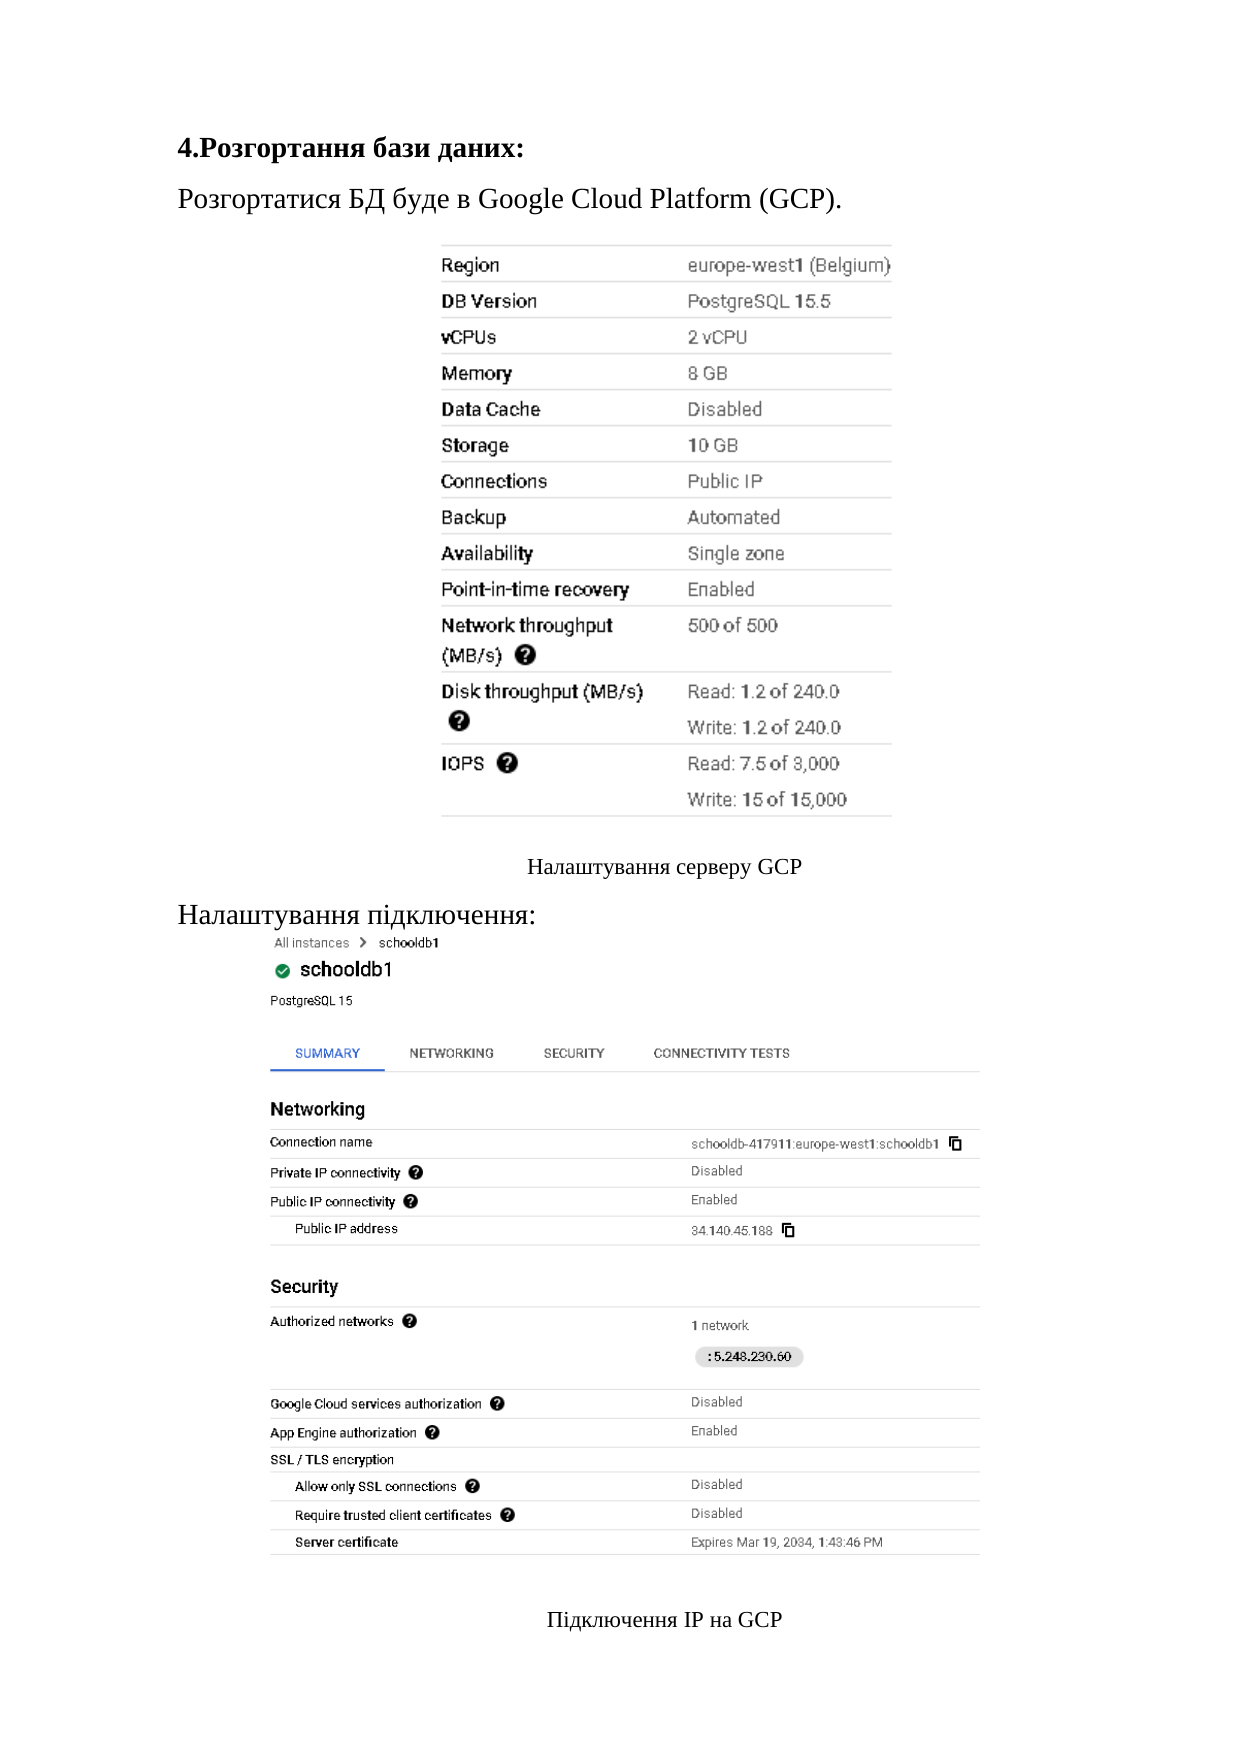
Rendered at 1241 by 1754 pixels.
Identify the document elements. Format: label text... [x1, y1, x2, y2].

text Розгортатися БД буде в Google Cloud Platform (GCP). [177, 182, 1152, 215]
text Налаштування серверу GCP [177, 853, 1152, 879]
text Налаштування підключення: [177, 897, 1152, 931]
picture [260, 933, 980, 1587]
text 4.Розгортання бази даних: [177, 130, 1152, 163]
picture [431, 233, 898, 835]
